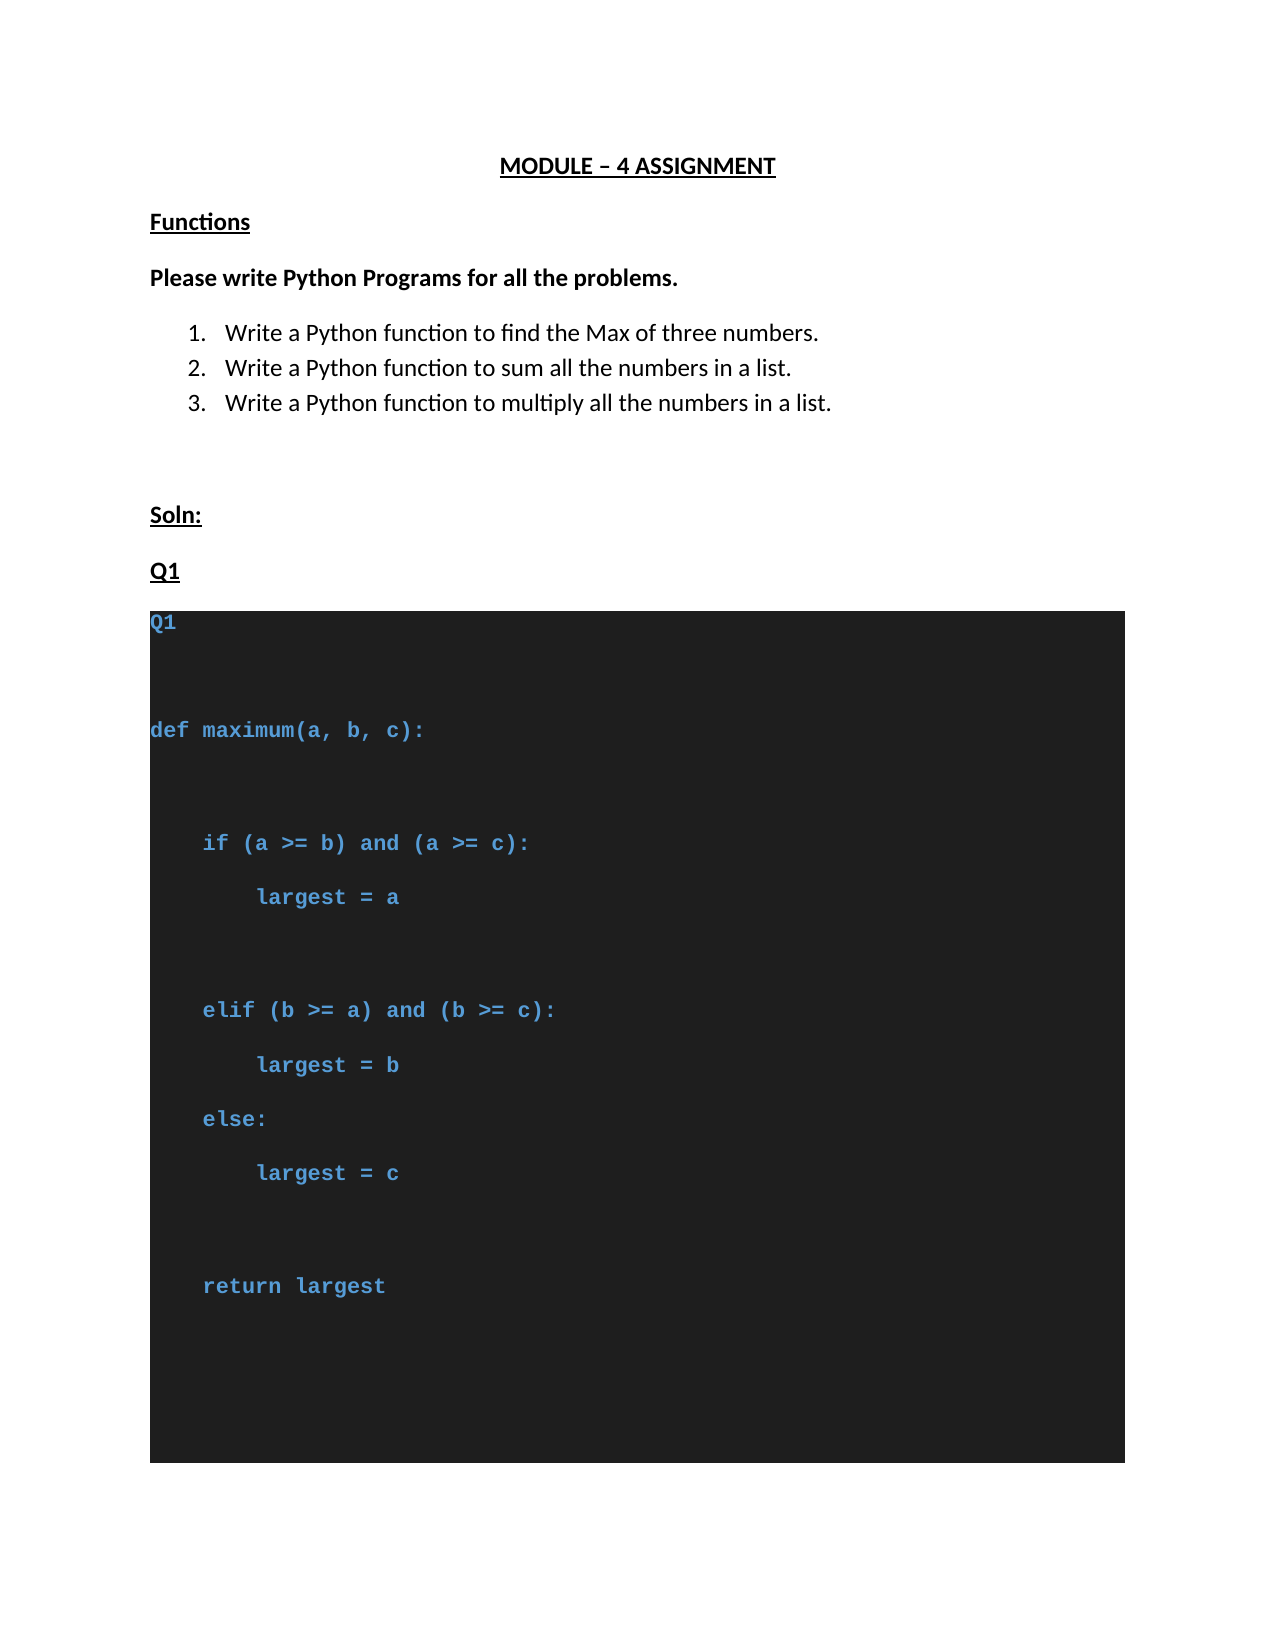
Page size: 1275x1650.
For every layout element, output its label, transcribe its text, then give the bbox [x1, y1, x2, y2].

text Soln: [150, 499, 1125, 530]
list Write a Python function to sum all the numbers in a list. [187, 352, 1125, 383]
text Please write Python Programs for all the problems. [150, 262, 1125, 292]
text largest = b [150, 1054, 1125, 1078]
text else: [150, 1108, 1125, 1133]
text MODULE – 4 ASSIGNMENT [150, 150, 1125, 181]
text largest = a [150, 887, 1125, 911]
list Write a Python function to find the Max of three numbers. [187, 317, 1125, 348]
text Q1 [150, 555, 1125, 586]
list Write a Python function to multiply all the numbers in a list. [187, 387, 1125, 418]
text elif (b >= a) and (b >= c): [150, 999, 1125, 1024]
text Functions [150, 206, 1125, 236]
text return largest [150, 1275, 1125, 1300]
text Q1 [150, 611, 1125, 636]
text def maximum(a, b, c): [150, 719, 1125, 744]
text largest = c [150, 1162, 1125, 1187]
text if (a >= b) and (a >= c): [150, 832, 1125, 857]
